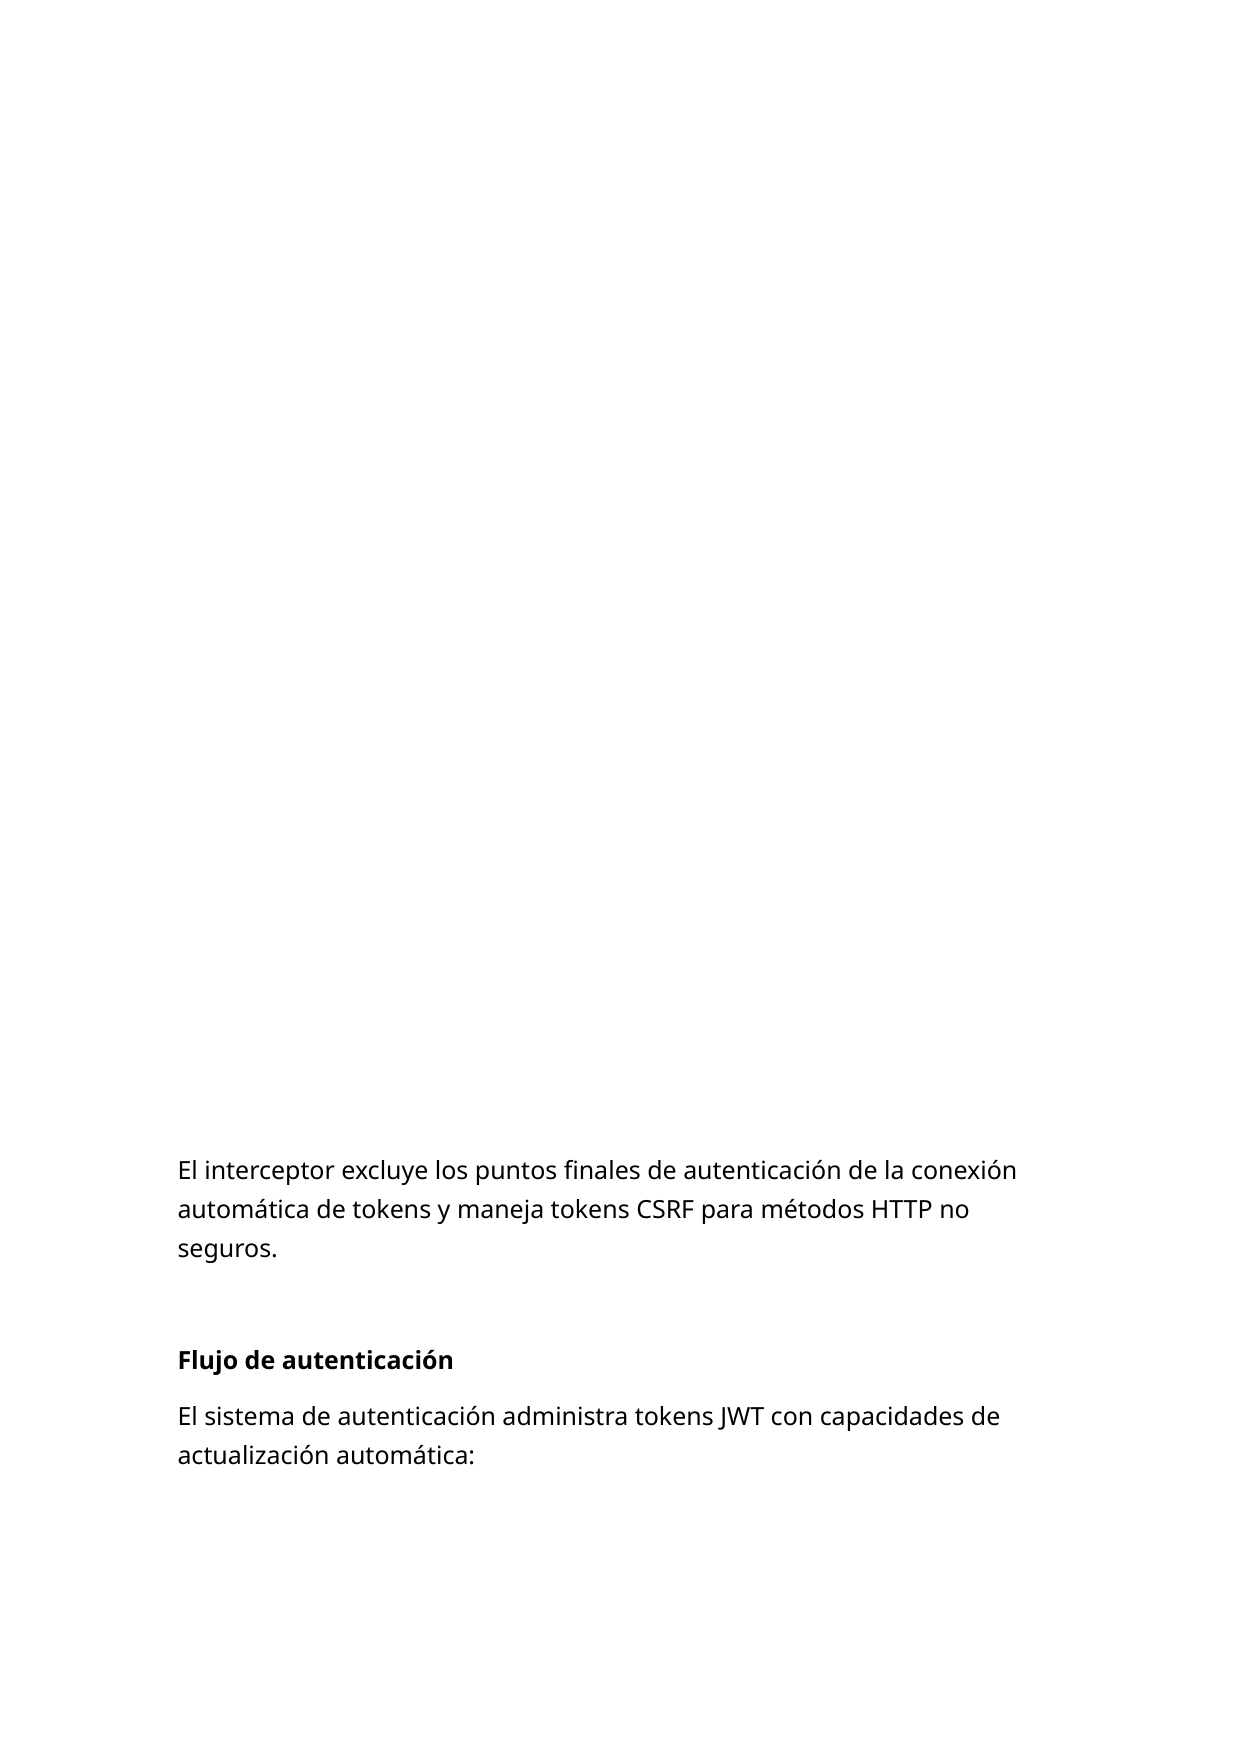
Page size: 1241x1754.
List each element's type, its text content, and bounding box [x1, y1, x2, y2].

text El interceptor excluye los puntos finales de autenticación de la conexión automática de tokens y maneja tokens CSRF para métodos HTTP no seguros. [177, 1153, 1063, 1265]
text Flujo de autenticación [177, 1343, 1063, 1377]
text El sistema de autenticación administra tokens JWT con capacidades de actualización automática: [177, 1398, 1063, 1472]
